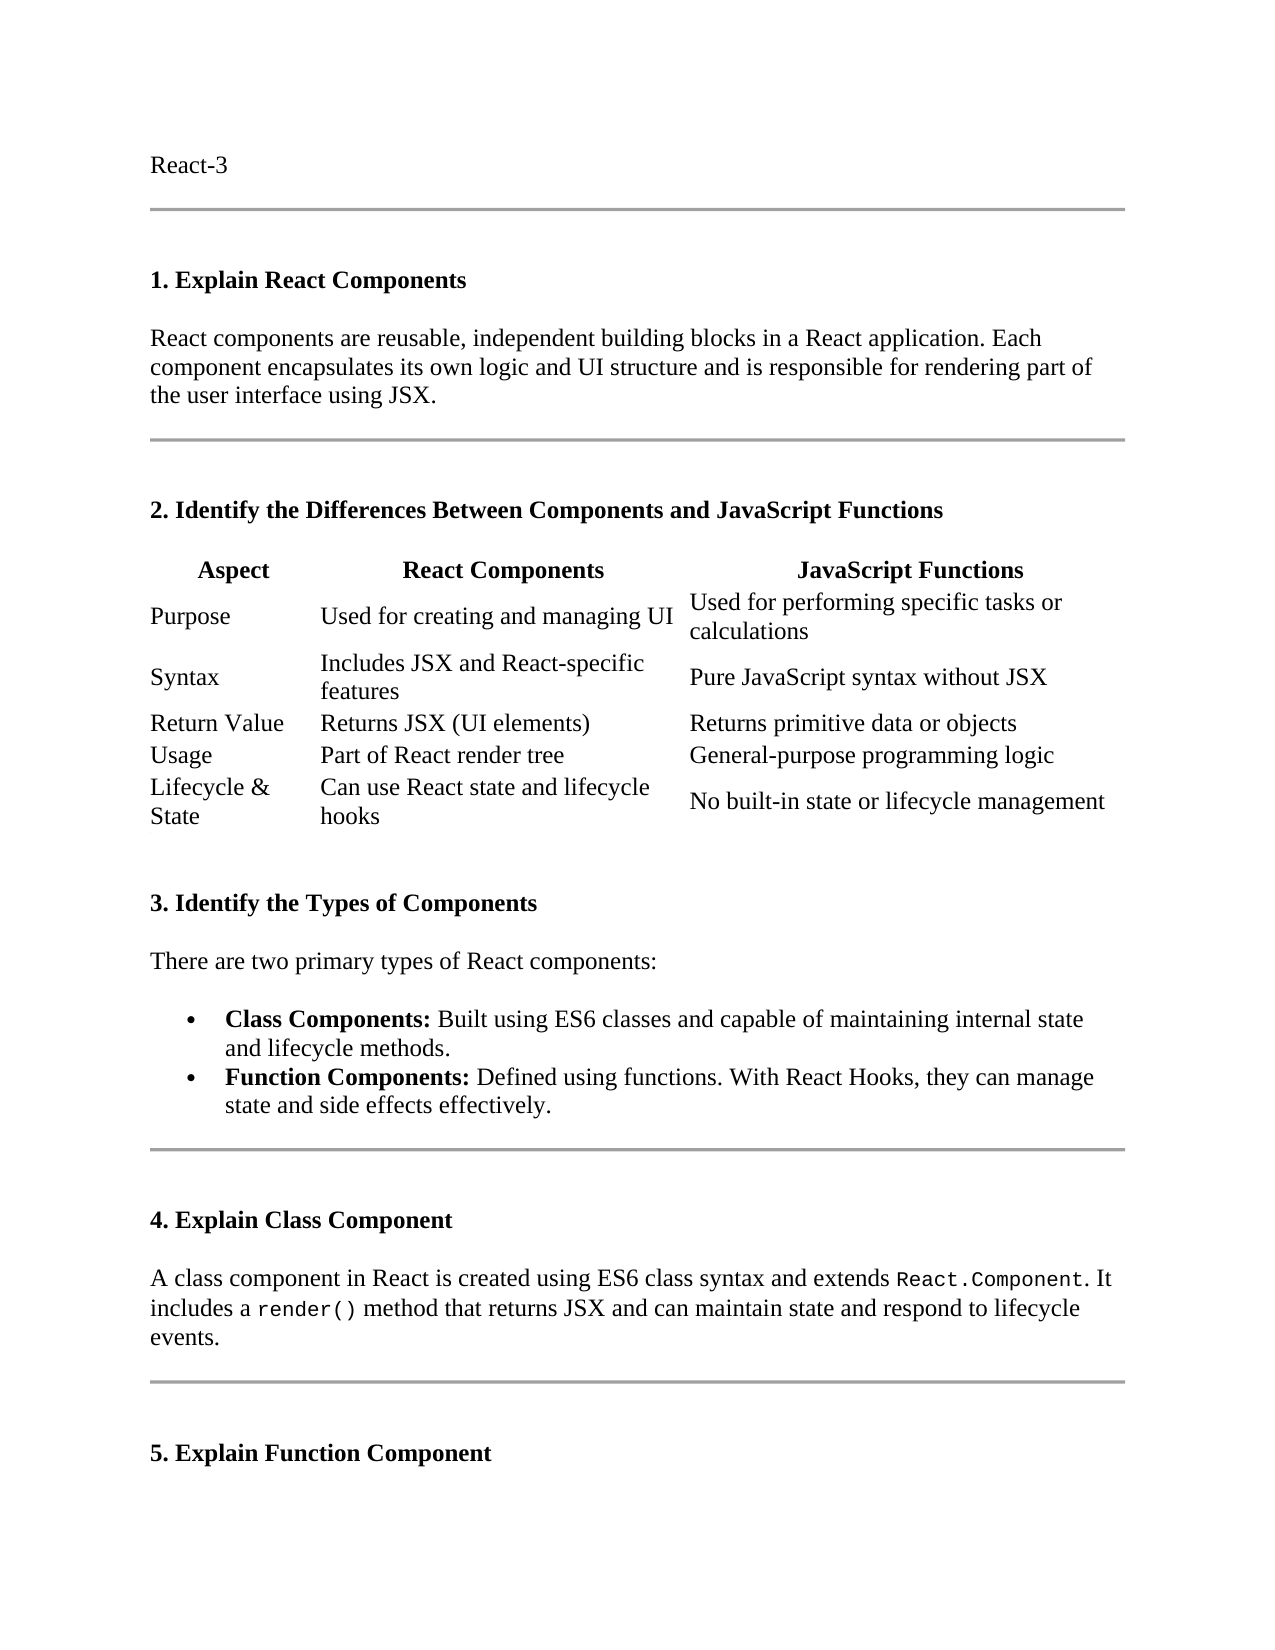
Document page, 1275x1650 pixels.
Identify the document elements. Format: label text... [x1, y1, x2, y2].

table_header React Components [319, 554, 688, 585]
text React components are reusable, independent building blocks in a React application. Each component encapsulates its own logic and UI structure and is responsible for rendering part of the user interface using JSX. [150, 323, 1125, 409]
table_cell Includes JSX and React-specific features [319, 646, 688, 707]
table_header Aspect [149, 554, 318, 585]
text 3. Identify the Types of Components [150, 888, 1125, 917]
table_cell Lifecycle & State [149, 770, 318, 831]
text 4. Explain Class Component [150, 1205, 1125, 1234]
table_cell Used for creating and managing UI [319, 585, 688, 646]
text 5. Explain Function Component [150, 1438, 1125, 1466]
table_cell Returns JSX (UI elements) [319, 707, 688, 738]
table_header JavaScript Functions [688, 554, 1133, 585]
table_cell Purpose [149, 585, 318, 646]
text 2. Identify the Differences Between Components and JavaScript Functions [150, 496, 1125, 524]
list Class Components: Built using ES6 classes and capable of maintaining internal state and lifecycle methods. [187, 1004, 1125, 1062]
table_cell Part of React render tree [319, 739, 688, 770]
text A class component in React is created using ES6 class syntax and extends React.Component. It includes a render() method that returns JSX and can maintain state and respond to lifecycle events. [150, 1263, 1125, 1351]
table_cell Pure JavaScript syntax without JSX [688, 646, 1133, 707]
table_cell General-purpose programming logic [688, 739, 1133, 770]
table_cell Used for performing specific tasks or calculations [688, 585, 1133, 646]
table_cell Return Value [149, 707, 318, 738]
list Function Components: Defined using functions. With React Hooks, they can manage state and side effects effectively. [187, 1062, 1125, 1119]
text There are two primary types of React components: [150, 946, 1125, 975]
table_cell Returns primitive data or objects [688, 707, 1133, 738]
text 1. Explain React Components [150, 265, 1125, 294]
table_cell Usage [149, 739, 318, 770]
text React-3 [150, 150, 1125, 179]
table_cell Can use React state and lifecycle hooks [319, 770, 688, 831]
table_cell No built-in state or lifecycle management [688, 770, 1133, 831]
table_cell Syntax [149, 646, 318, 707]
